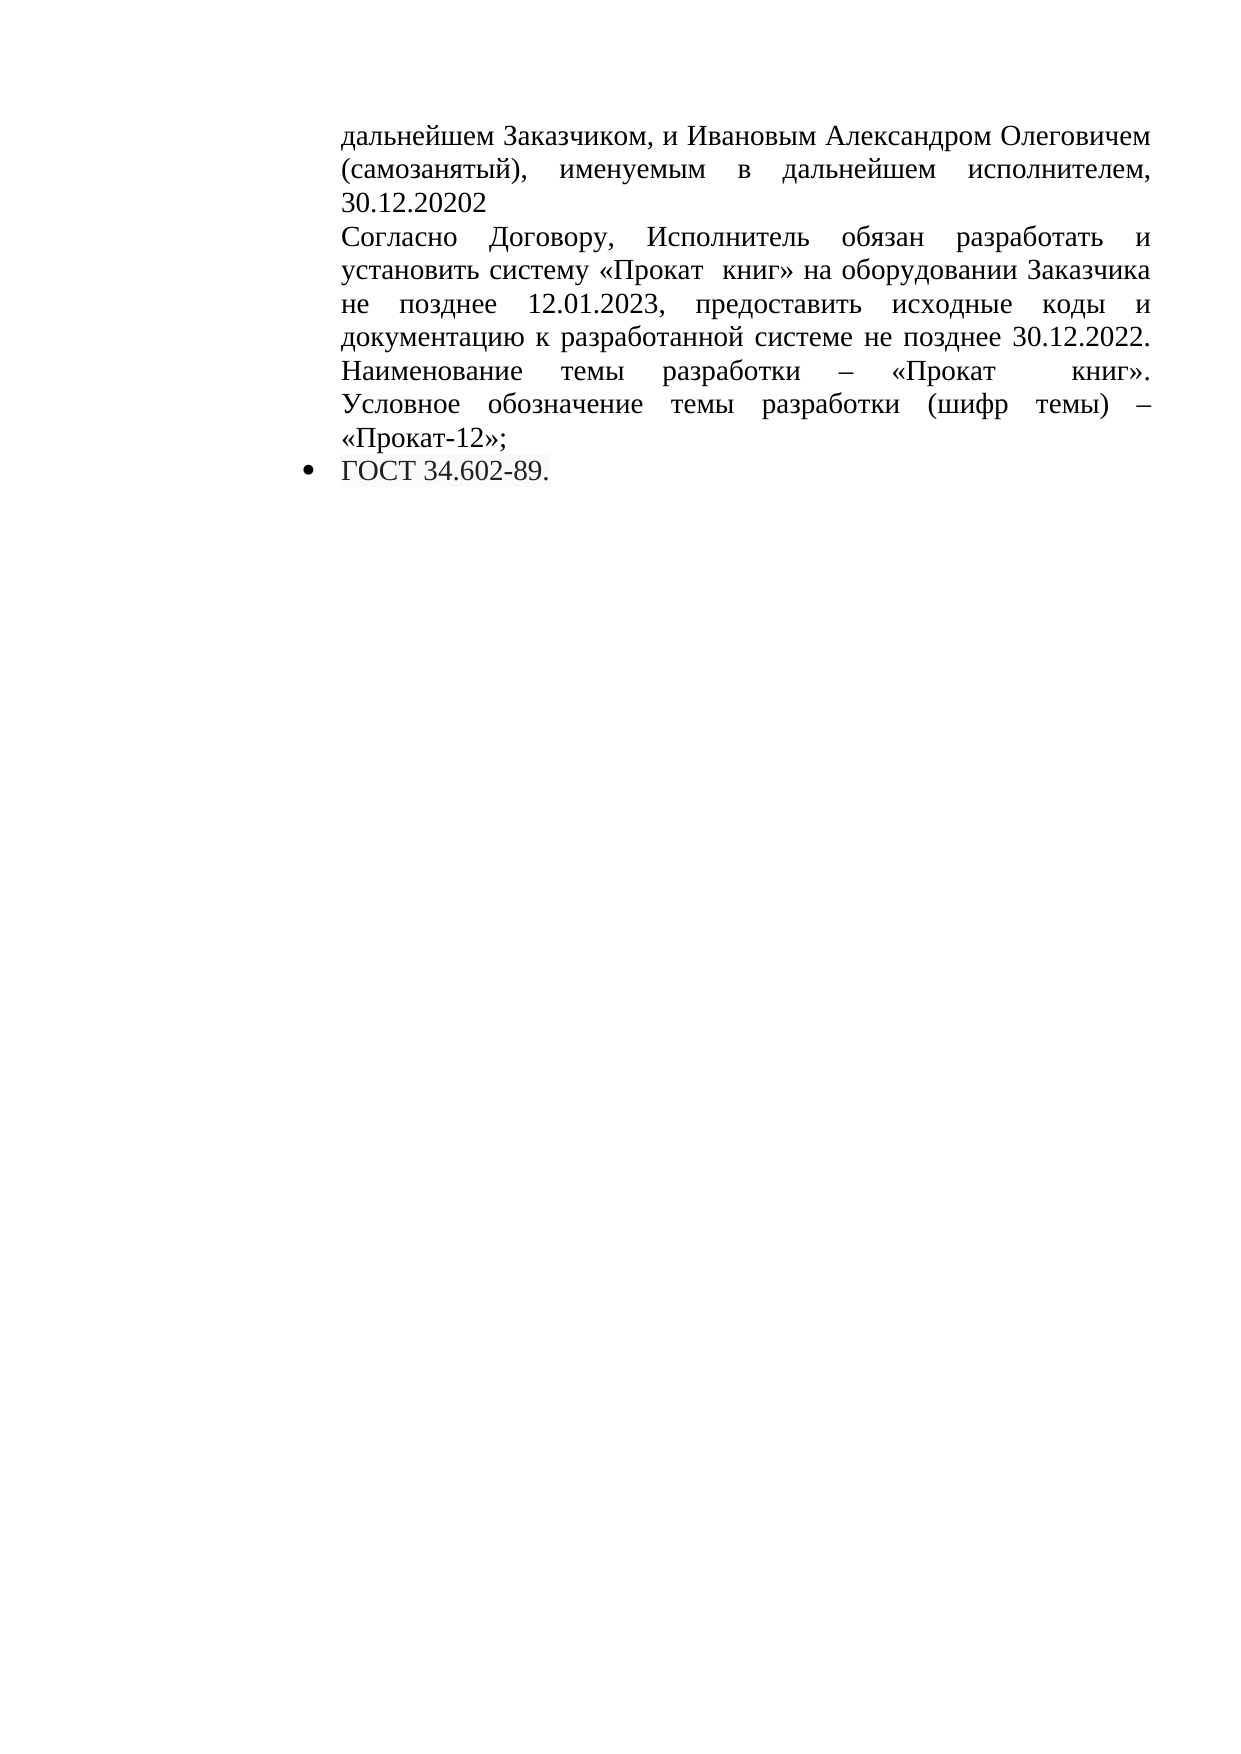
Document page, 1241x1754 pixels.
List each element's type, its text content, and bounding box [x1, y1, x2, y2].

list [303, 118, 1152, 453]
list ГОСТ 34.602-89. [303, 453, 1152, 487]
